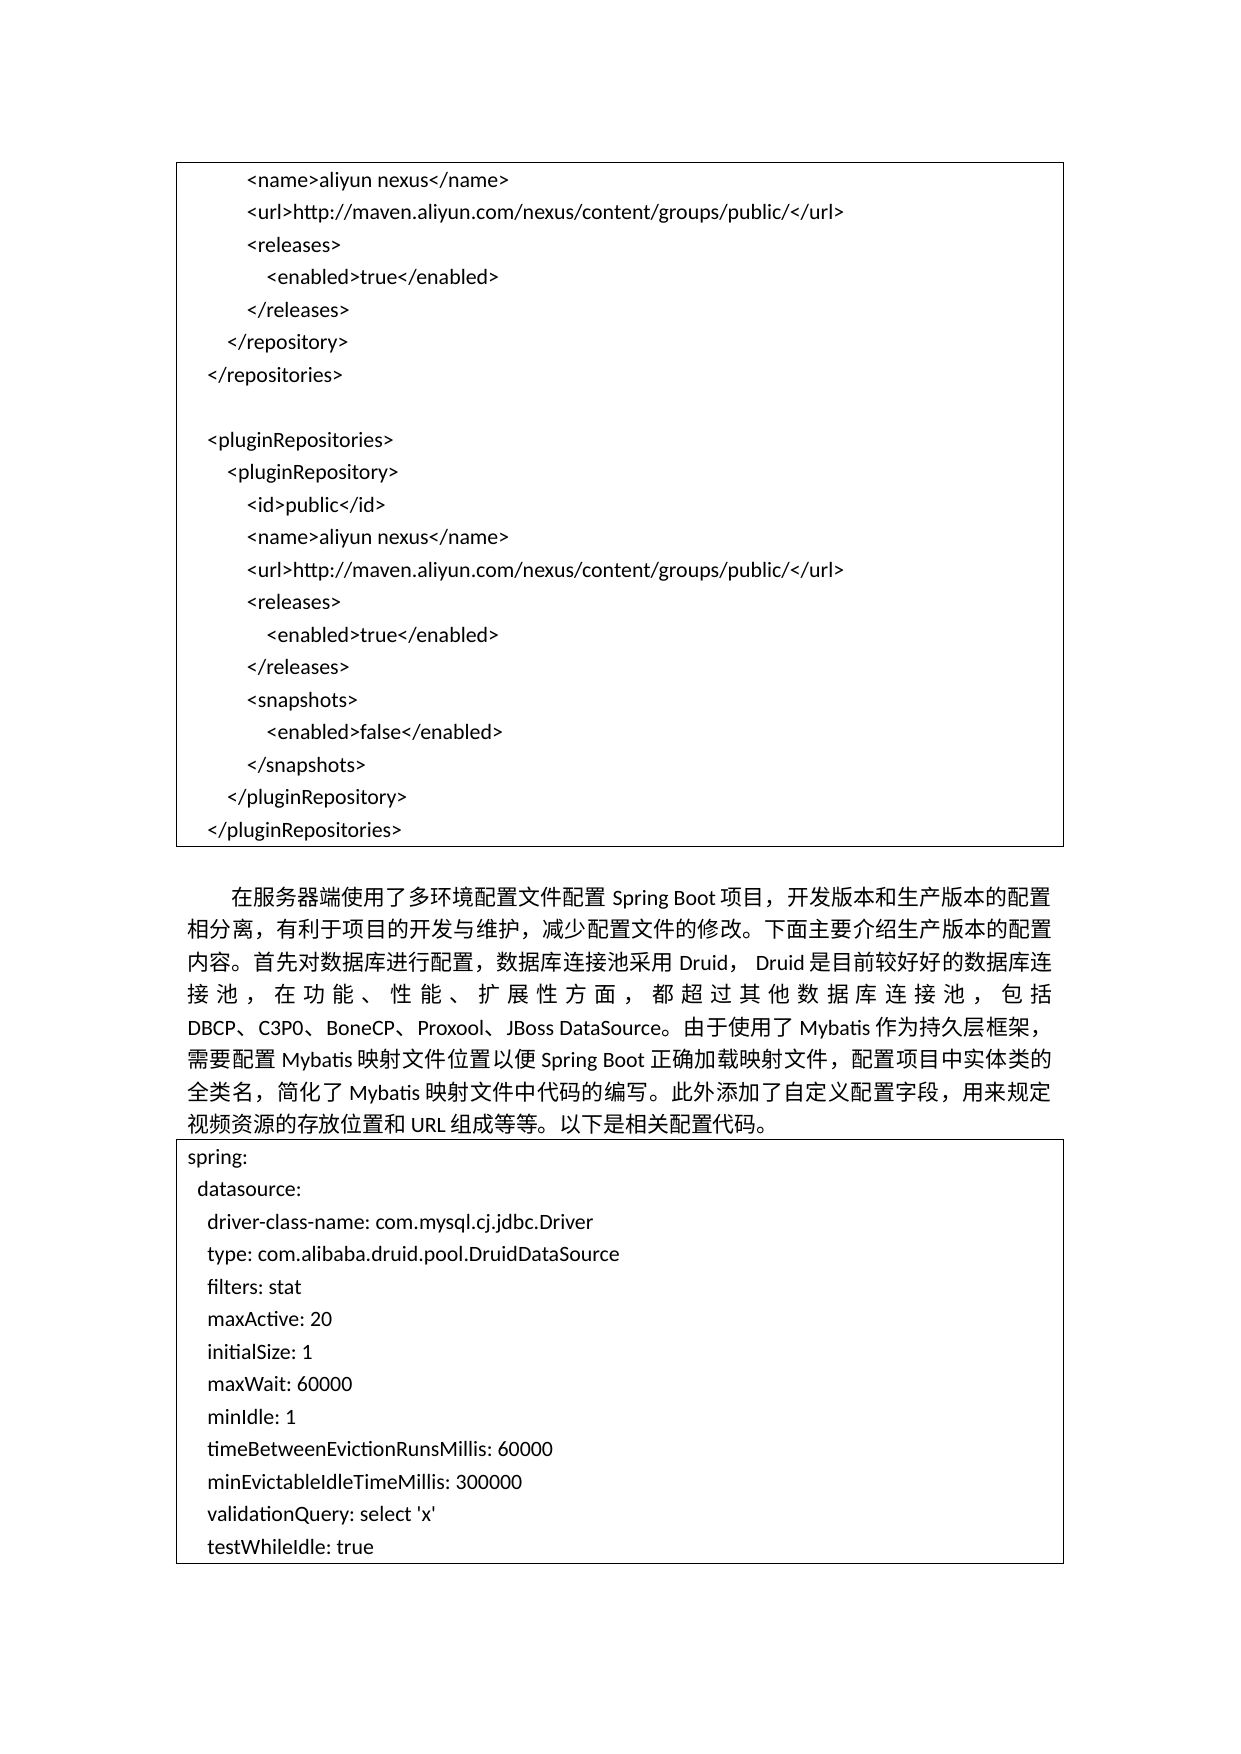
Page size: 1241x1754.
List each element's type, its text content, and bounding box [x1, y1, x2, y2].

text 在服务器端使用了多环境配置文件配置Spring Boot项目，开发版本和生产版本的配置相分离，有利于项目的开发与维护，减少配置文件的修改。下面主要介绍生产版本的配置内容。首先对数据库进行配置，数据库连接池采用Druid， Druid是目前较好好的数据库连接池，在功能、性能、扩展性方面，都超过其他数据库连接池，包括DBCP、C3P0、BoneCP、Proxool、JBoss DataSource。由于使用了Mybatis作为持久层框架，需要配置Mybatis映射文件位置以便Spring Boot正确加载映射文件，配置项目中实体类的全类名，简化了Mybatis映射文件中代码的编写。此外添加了自定义配置字段，用来规定视频资源的存放位置和URL组成等等。以下是相关配置代码。 [187, 879, 1053, 1139]
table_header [177, 163, 1063, 846]
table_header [177, 1140, 1063, 1563]
